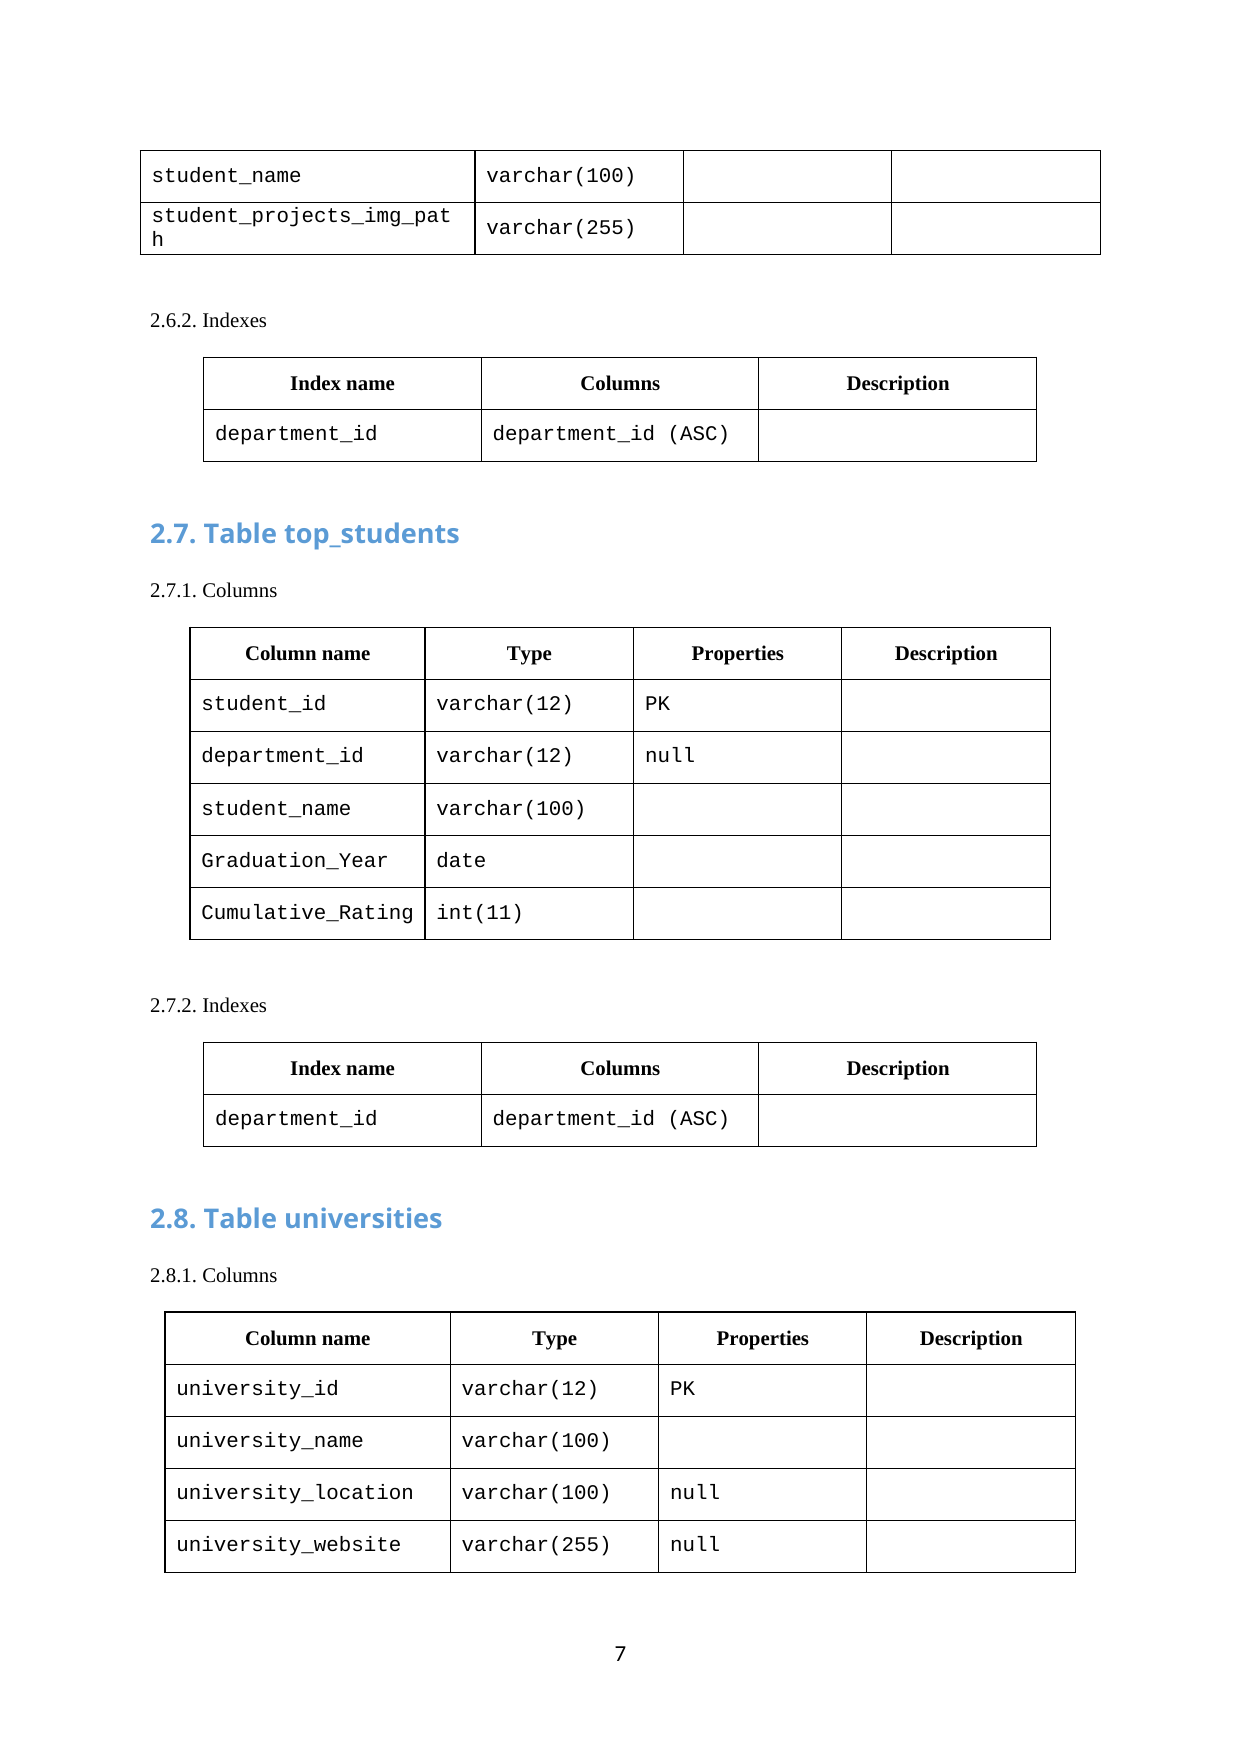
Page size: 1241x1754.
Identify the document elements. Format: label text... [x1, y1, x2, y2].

table_cell varchar(12) [426, 732, 633, 783]
table_cell department_id (ASC) [482, 410, 758, 461]
table_cell [842, 784, 1050, 835]
table_header Column name [166, 1313, 450, 1363]
table_cell [892, 203, 1100, 254]
text 2.6.2. Indexes [150, 308, 1090, 332]
table_cell [634, 888, 841, 939]
table_cell date [426, 836, 633, 887]
table_cell university_location [166, 1469, 450, 1520]
table_header Columns [482, 358, 758, 409]
table_cell varchar(100) [451, 1469, 658, 1520]
text 2.7.2. Indexes [150, 993, 1090, 1017]
table_cell Cumulative_Rating [191, 888, 424, 939]
table_cell university_name [166, 1417, 450, 1468]
table_cell university_website [166, 1521, 450, 1572]
table_cell [842, 888, 1050, 939]
table_header Index name [204, 1043, 481, 1094]
subtitle 2.7. Table top_students [150, 515, 1090, 552]
table_cell varchar(100) [451, 1417, 658, 1468]
table_cell student_id [191, 680, 424, 731]
table_cell int(11) [426, 888, 633, 939]
table_cell [659, 1417, 866, 1468]
table_cell varchar(255) [451, 1521, 658, 1572]
table_header Columns [482, 1043, 758, 1094]
table_header Description [759, 358, 1036, 409]
table_cell varchar(255) [476, 203, 683, 254]
table_header Description [867, 1313, 1075, 1363]
table_cell [842, 732, 1050, 783]
table_cell varchar(100) [476, 151, 683, 202]
table_header Type [426, 628, 633, 679]
table_cell [634, 784, 841, 835]
table_cell department_id [204, 1095, 481, 1146]
table_cell student_projects_img_path [141, 203, 474, 254]
table_cell null [659, 1521, 866, 1572]
table_cell null [634, 732, 841, 783]
table_header Description [842, 628, 1050, 679]
table_cell [684, 203, 891, 254]
table_cell [867, 1365, 1075, 1416]
table_cell varchar(12) [451, 1365, 658, 1416]
table_cell [759, 1095, 1036, 1146]
table_cell varchar(100) [426, 784, 633, 835]
table_cell department_id (ASC) [482, 1095, 758, 1146]
table_header Properties [634, 628, 841, 679]
table_header Column name [191, 628, 424, 679]
subtitle 2.8. Table universities [150, 1200, 1090, 1237]
table_cell [892, 151, 1100, 202]
table_cell student_name [141, 151, 474, 202]
table_cell PK [634, 680, 841, 731]
table_cell [867, 1469, 1075, 1520]
table_cell varchar(12) [426, 680, 633, 731]
table_cell Graduation_Year [191, 836, 424, 887]
table_cell null [659, 1469, 866, 1520]
table_header Index name [204, 358, 481, 409]
table_cell [634, 836, 841, 887]
table_cell student_name [191, 784, 424, 835]
table_cell PK [659, 1365, 866, 1416]
table_header Properties [659, 1313, 866, 1363]
table_cell [684, 151, 891, 202]
text 2.8.1. Columns [150, 1263, 1090, 1287]
table_header Type [451, 1313, 658, 1363]
table_cell department_id [204, 410, 481, 461]
table_cell [759, 410, 1036, 461]
table_cell university_id [166, 1365, 450, 1416]
table_header Description [759, 1043, 1036, 1094]
table_cell department_id [191, 732, 424, 783]
table_cell [842, 836, 1050, 887]
table_cell [842, 680, 1050, 731]
text 2.7.1. Columns [150, 578, 1090, 602]
table_cell [867, 1417, 1075, 1468]
table_cell [867, 1521, 1075, 1572]
